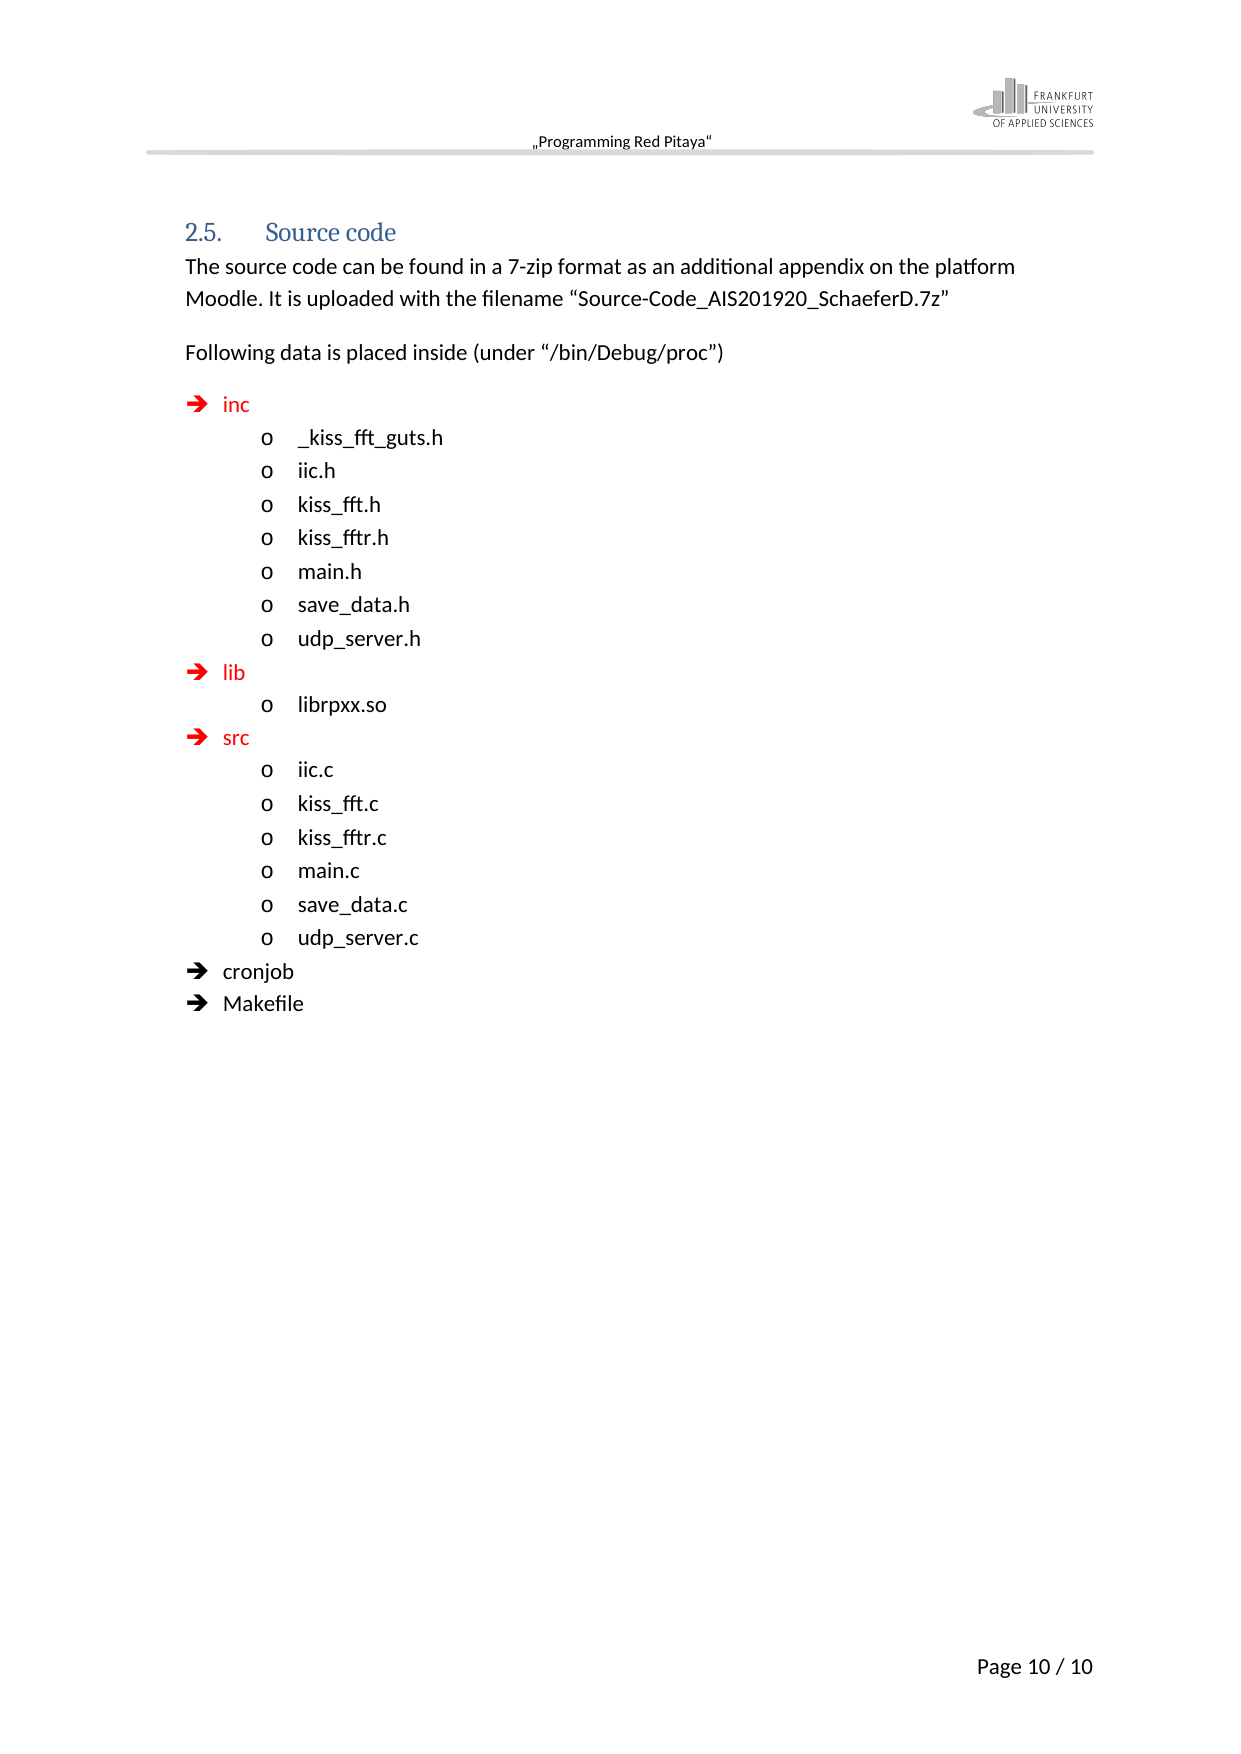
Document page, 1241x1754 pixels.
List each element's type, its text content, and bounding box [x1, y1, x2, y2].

list kiss_fftr.h [260, 523, 1093, 553]
list udp_server.h [260, 624, 1093, 653]
list Makefile [185, 989, 1093, 1017]
text The source code can be found in a 7-zip format as an additional appendix on the platform Moodle. It is uploaded with the filename “Source-Code_AIS201920_SchaeferD.7z” [185, 252, 1093, 313]
list kiss_fft.c [260, 789, 1093, 818]
list lib [185, 658, 1093, 686]
list _kiss_fft_guts.h [260, 423, 1093, 452]
list kiss_fftr.c [260, 823, 1093, 852]
list iic.c [260, 756, 1093, 785]
text Following data is placed inside (under “/bin/Debug/proc”) [185, 338, 1093, 366]
list src [185, 723, 1093, 751]
list librpxx.so [260, 690, 1093, 719]
list main.c [260, 856, 1093, 885]
list kiss_fft.h [260, 490, 1093, 519]
list save_data.c [260, 890, 1093, 919]
list cronjob [185, 957, 1093, 985]
list iic.h [260, 456, 1093, 486]
list udp_server.c [260, 923, 1093, 952]
list main.h [260, 557, 1093, 586]
picture [973, 73, 1093, 132]
subtitle Source code [185, 217, 1093, 248]
list inc [185, 391, 1093, 419]
list save_data.h [260, 591, 1093, 620]
